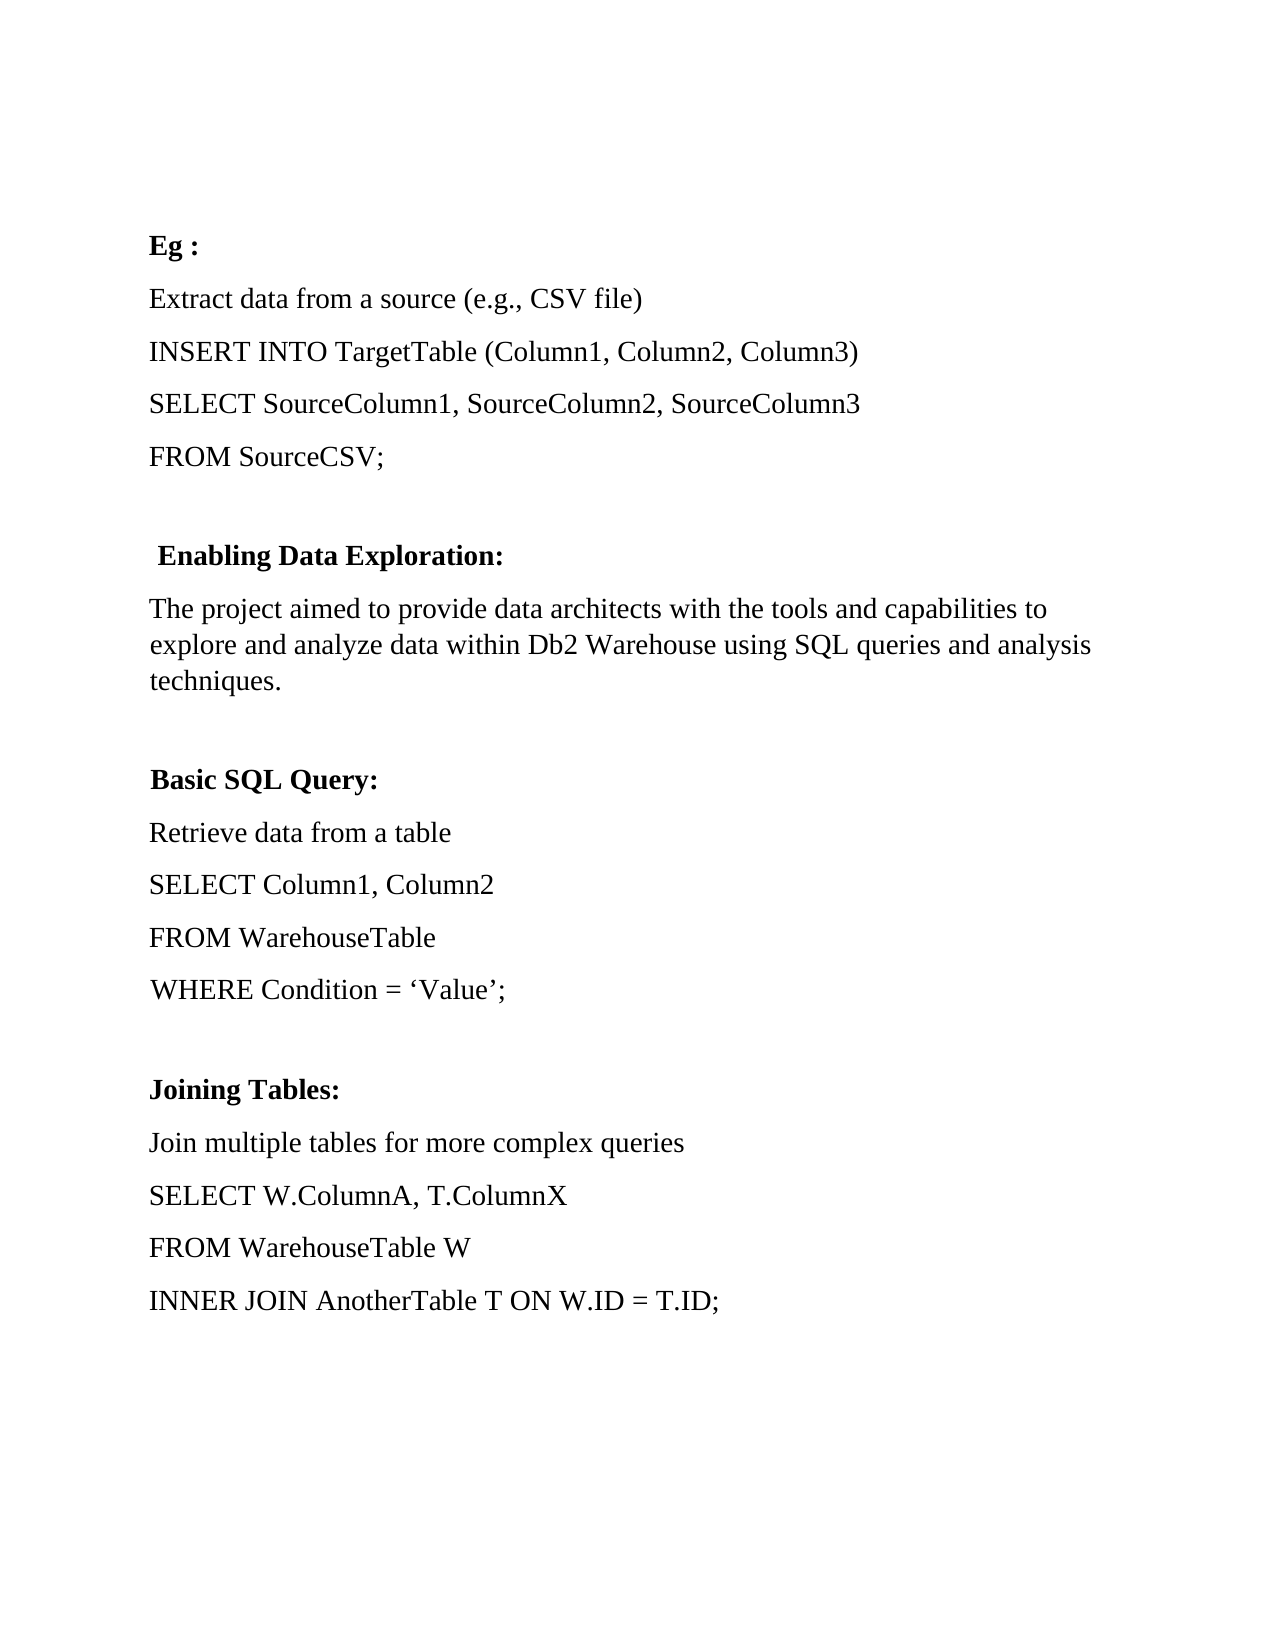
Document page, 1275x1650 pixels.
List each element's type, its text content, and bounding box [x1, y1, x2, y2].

text INNER JOIN AnotherTable T ON W.ID = T.ID; [148, 1283, 1123, 1316]
text FROM SourceCSV; [148, 439, 1123, 472]
text SELECT Column1, Column2 [148, 867, 1123, 901]
text Joining Tables: [148, 1072, 1123, 1106]
text Basic SQL Query: [150, 762, 1123, 796]
text Retrieve data from a table [148, 815, 1123, 848]
text SELECT SourceColumn1, SourceColumn2, SourceColumn3 [148, 386, 1123, 420]
text FROM WarehouseTable [148, 920, 1123, 953]
text Join multiple tables for more complex queries [148, 1125, 1123, 1159]
text The project aimed to provide data architects with the tools and capabilities to explore and analyze data within Db2 Warehouse using SQL queries and analysis techniques. [148, 591, 1123, 697]
text Eg : [148, 228, 1123, 262]
text WHERE Condition = ‘Value’; [150, 972, 1123, 1006]
text SELECT W.ColumnA, T.ColumnX [148, 1178, 1123, 1211]
text Extract data from a source (e.g., CSV file) [148, 281, 1123, 314]
text Enabling Data Exploration: [150, 538, 1123, 572]
text INSERT INTO TargetTable (Column1, Column2, Column3) [148, 334, 1123, 367]
text FROM WarehouseTable W [148, 1230, 1123, 1264]
